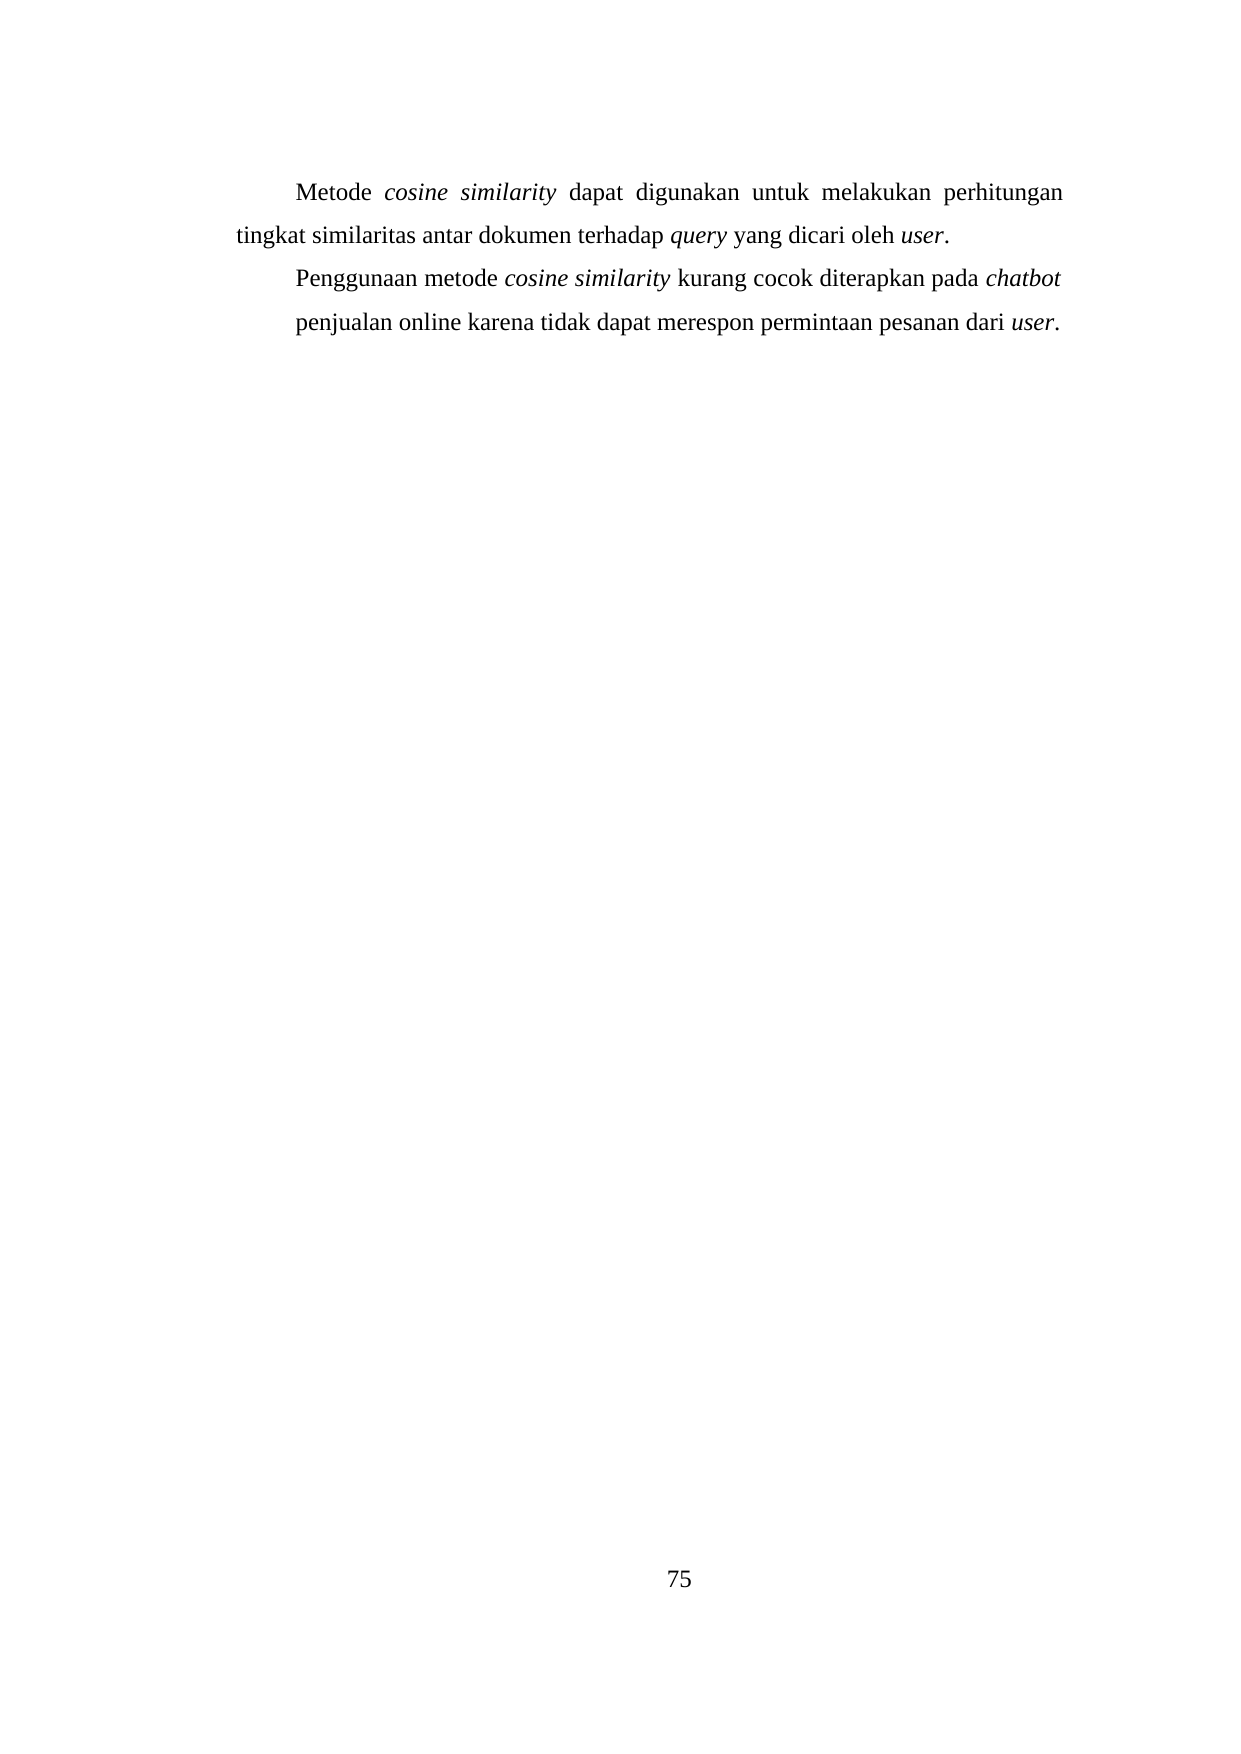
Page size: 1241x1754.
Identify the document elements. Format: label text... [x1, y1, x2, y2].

subtitle Penggunaan metode cosine similarity kurang cocok diterapkan pada chatbot penjualan online karena tidak dapat merespon permintaan pesanan dari user. [295, 263, 1063, 335]
text Metode cosine similarity dapat digunakan untuk melakukan perhitungan tingkat similaritas antar dokumen terhadap query yang dicari oleh user. [236, 177, 1063, 249]
